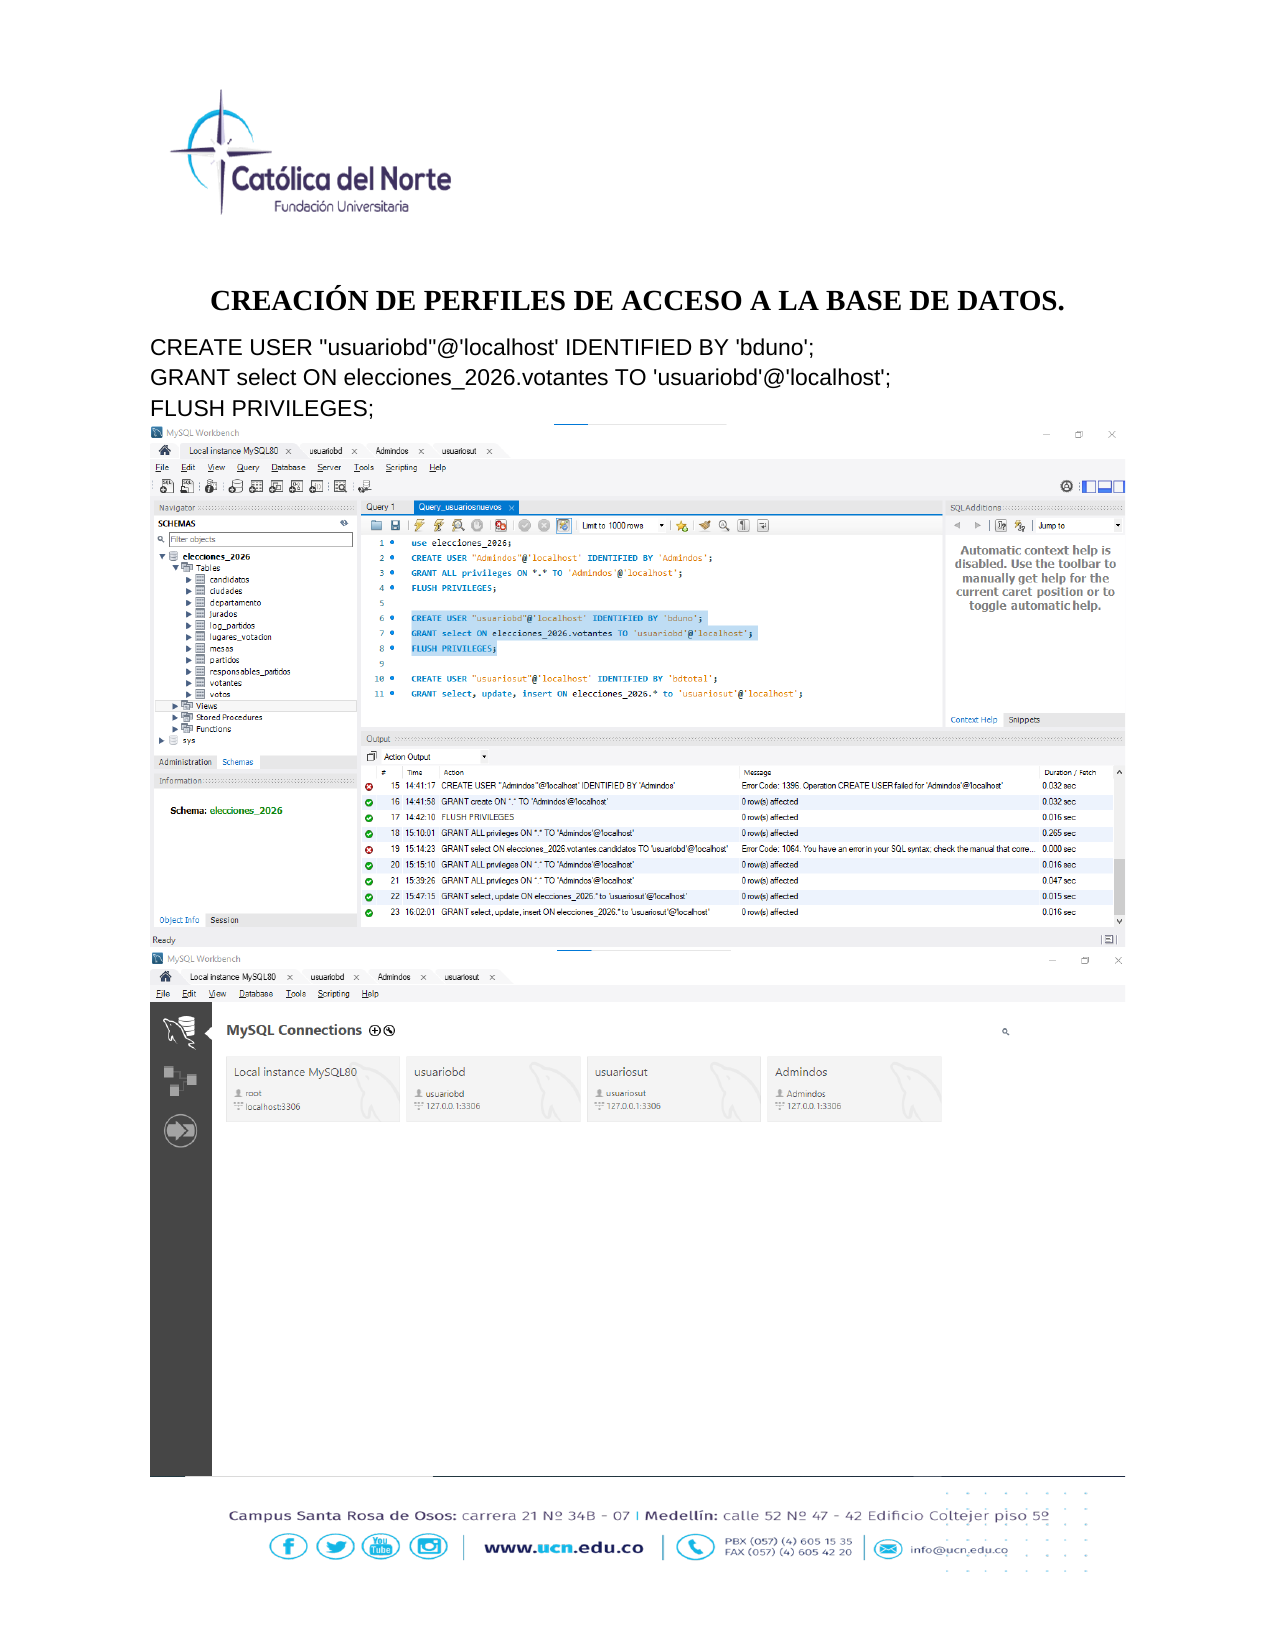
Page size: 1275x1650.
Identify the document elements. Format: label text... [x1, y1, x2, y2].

text CREATE USER "usuariobd"@'localhost' IDENTIFIED BY 'bduno'; [150, 334, 1125, 360]
picture [105, 75, 1081, 238]
picture [150, 1488, 1125, 1572]
picture [150, 424, 1125, 947]
text FLUSH PRIVILEGES; [150, 394, 1125, 421]
subtitle CREACIÓN DE PERFILES DE ACCESO A LA BASE DE DATOS. [150, 283, 1125, 317]
picture [150, 950, 1125, 1477]
text GRANT select ON elecciones_2026.votantes TO 'usuariobd'@'localhost'; [150, 364, 1125, 391]
